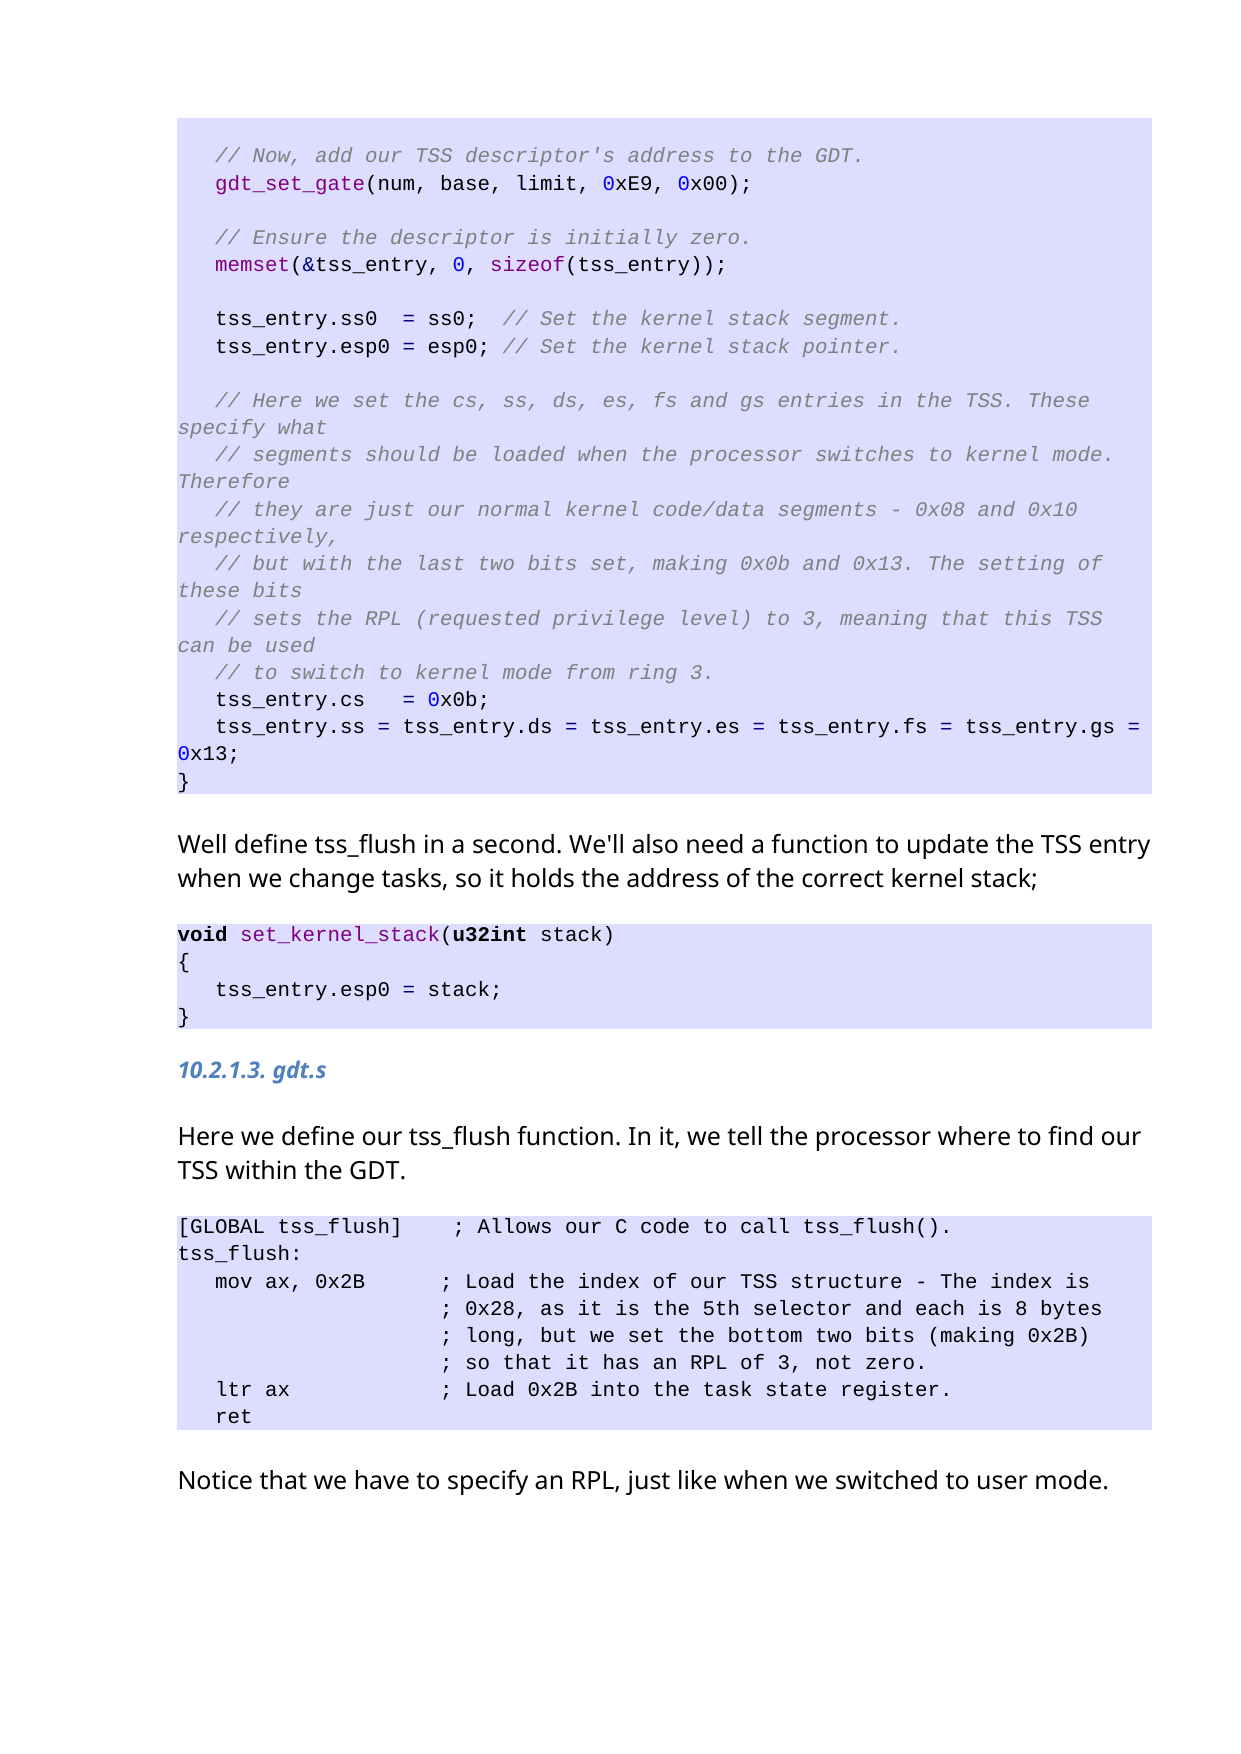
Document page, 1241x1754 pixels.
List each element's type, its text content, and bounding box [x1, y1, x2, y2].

subtitle 10.2.1.3. gdt.s [177, 1054, 1152, 1085]
text void set_kernel_stack(u32int stack) { tss_entry.esp0 = stack; } [177, 924, 1152, 1029]
text [GLOBAL tss_flush] ; Allows our C code to call tss_flush(). tss_flush: mov ax, 0x2B ; Load the index of our TSS structure - The index is ; 0x28, as it is the 5th selector and each is 8 bytes ; long, but we set the bottom two bits (making 0x2B) ; so that it has an RPL of 3, not zero. ltr ax ; Load 0x2B into the task state register. ret [177, 1216, 1152, 1430]
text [177, 118, 1152, 794]
text Here we define our tss_flush function. In it, we tell the processor where to find our TSS within the GDT. [177, 1119, 1152, 1187]
text Well define tss_flush in a second. We'll also need a function to update the TSS entry when we change tasks, so it holds the address of the correct kernel stack; [177, 827, 1152, 895]
text Notice that we have to specify an RPL, just like when we switched to user mode. [177, 1463, 1152, 1497]
